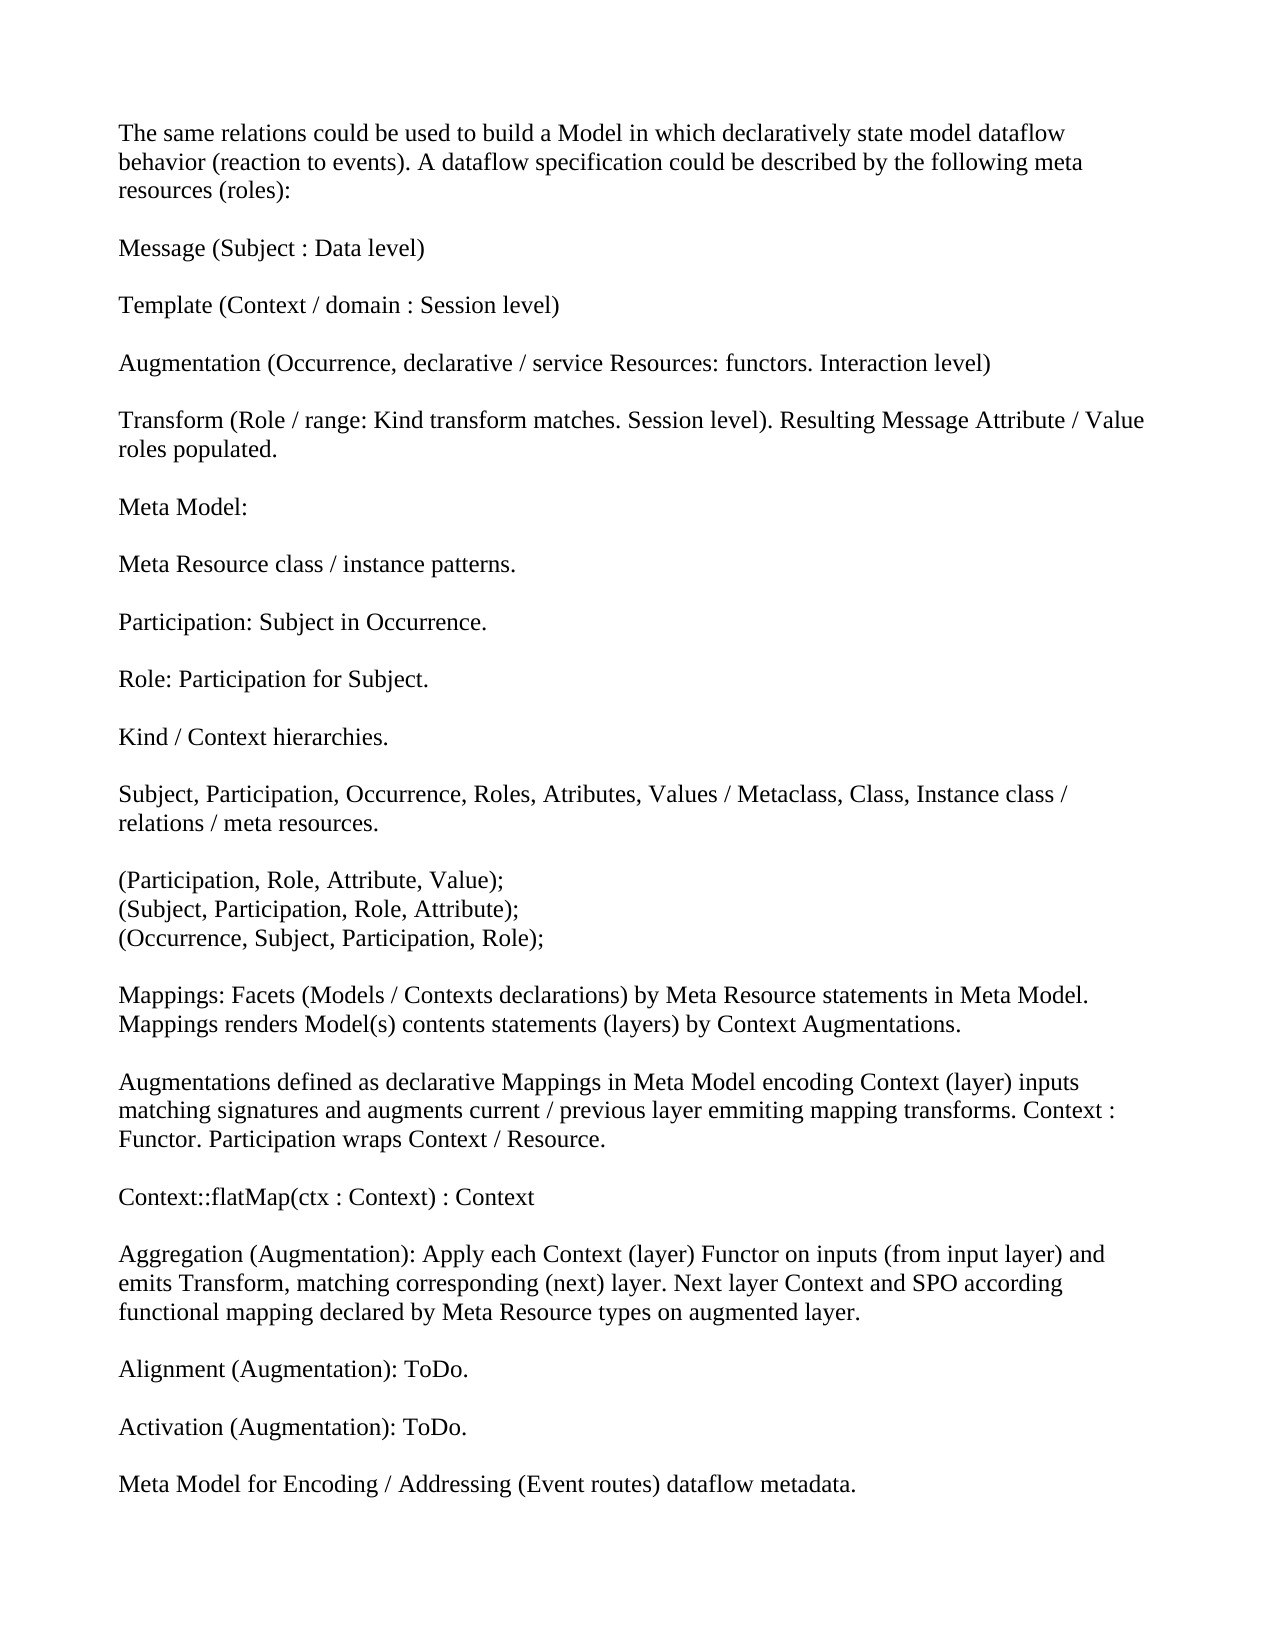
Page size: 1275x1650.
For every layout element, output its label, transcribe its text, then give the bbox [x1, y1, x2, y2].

text Augmentation (Occurrence, declarative / service Resources: functors. Interaction level) [118, 348, 1157, 377]
text Activation (Augmentation): ToDo. [118, 1412, 1157, 1441]
text Transform (Role / range: Kind transform matches. Session level). Resulting Message Attribute / Value roles populated. [118, 406, 1157, 463]
text Meta Model: [118, 492, 1157, 521]
text Kind / Context hierarchies. [118, 722, 1157, 751]
text Meta Model for Encoding / Addressing (Event routes) dataflow metadata. [118, 1469, 1157, 1498]
text Participation: Subject in Occurrence. [118, 607, 1157, 636]
text Template (Context / domain : Session level) [118, 291, 1157, 319]
text Message (Subject : Data level) [118, 233, 1157, 262]
text (Subject, Participation, Role, Attribute); [118, 894, 1157, 923]
text Subject, Participation, Occurrence, Roles, Atributes, Values / Metaclass, Class, Instance class / relations / meta resources. [118, 779, 1157, 837]
text (Occurrence, Subject, Participation, Role); [118, 923, 1157, 952]
text (Participation, Role, Attribute, Value); [118, 866, 1157, 894]
text Role: Participation for Subject. [118, 664, 1157, 693]
text Augmentations defined as declarative Mappings in Meta Model encoding Context (layer) inputs matching signatures and augments current / previous layer emmiting mapping transforms. Context : Functor. Participation wraps Context / Resource. [118, 1067, 1157, 1153]
text The same relations could be used to build a Model in which declaratively state model dataflow behavior (reaction to events). A dataflow specification could be described by the following meta resources (roles): [118, 118, 1157, 204]
text Aggregation (Augmentation): Apply each Context (layer) Functor on inputs (from input layer) and emits Transform, matching corresponding (next) layer. Next layer Context and SPO according functional mapping declared by Meta Resource types on augmented layer. [118, 1239, 1157, 1326]
text Mappings: Facets (Models / Contexts declarations) by Meta Resource statements in Meta Model. Mappings renders Model(s) contents statements (layers) by Context Augmentations. [118, 981, 1157, 1038]
text Alignment (Augmentation): ToDo. [118, 1354, 1157, 1383]
text Meta Resource class / instance patterns. [118, 549, 1157, 578]
text Context::flatMap(ctx : Context) : Context [118, 1182, 1157, 1211]
